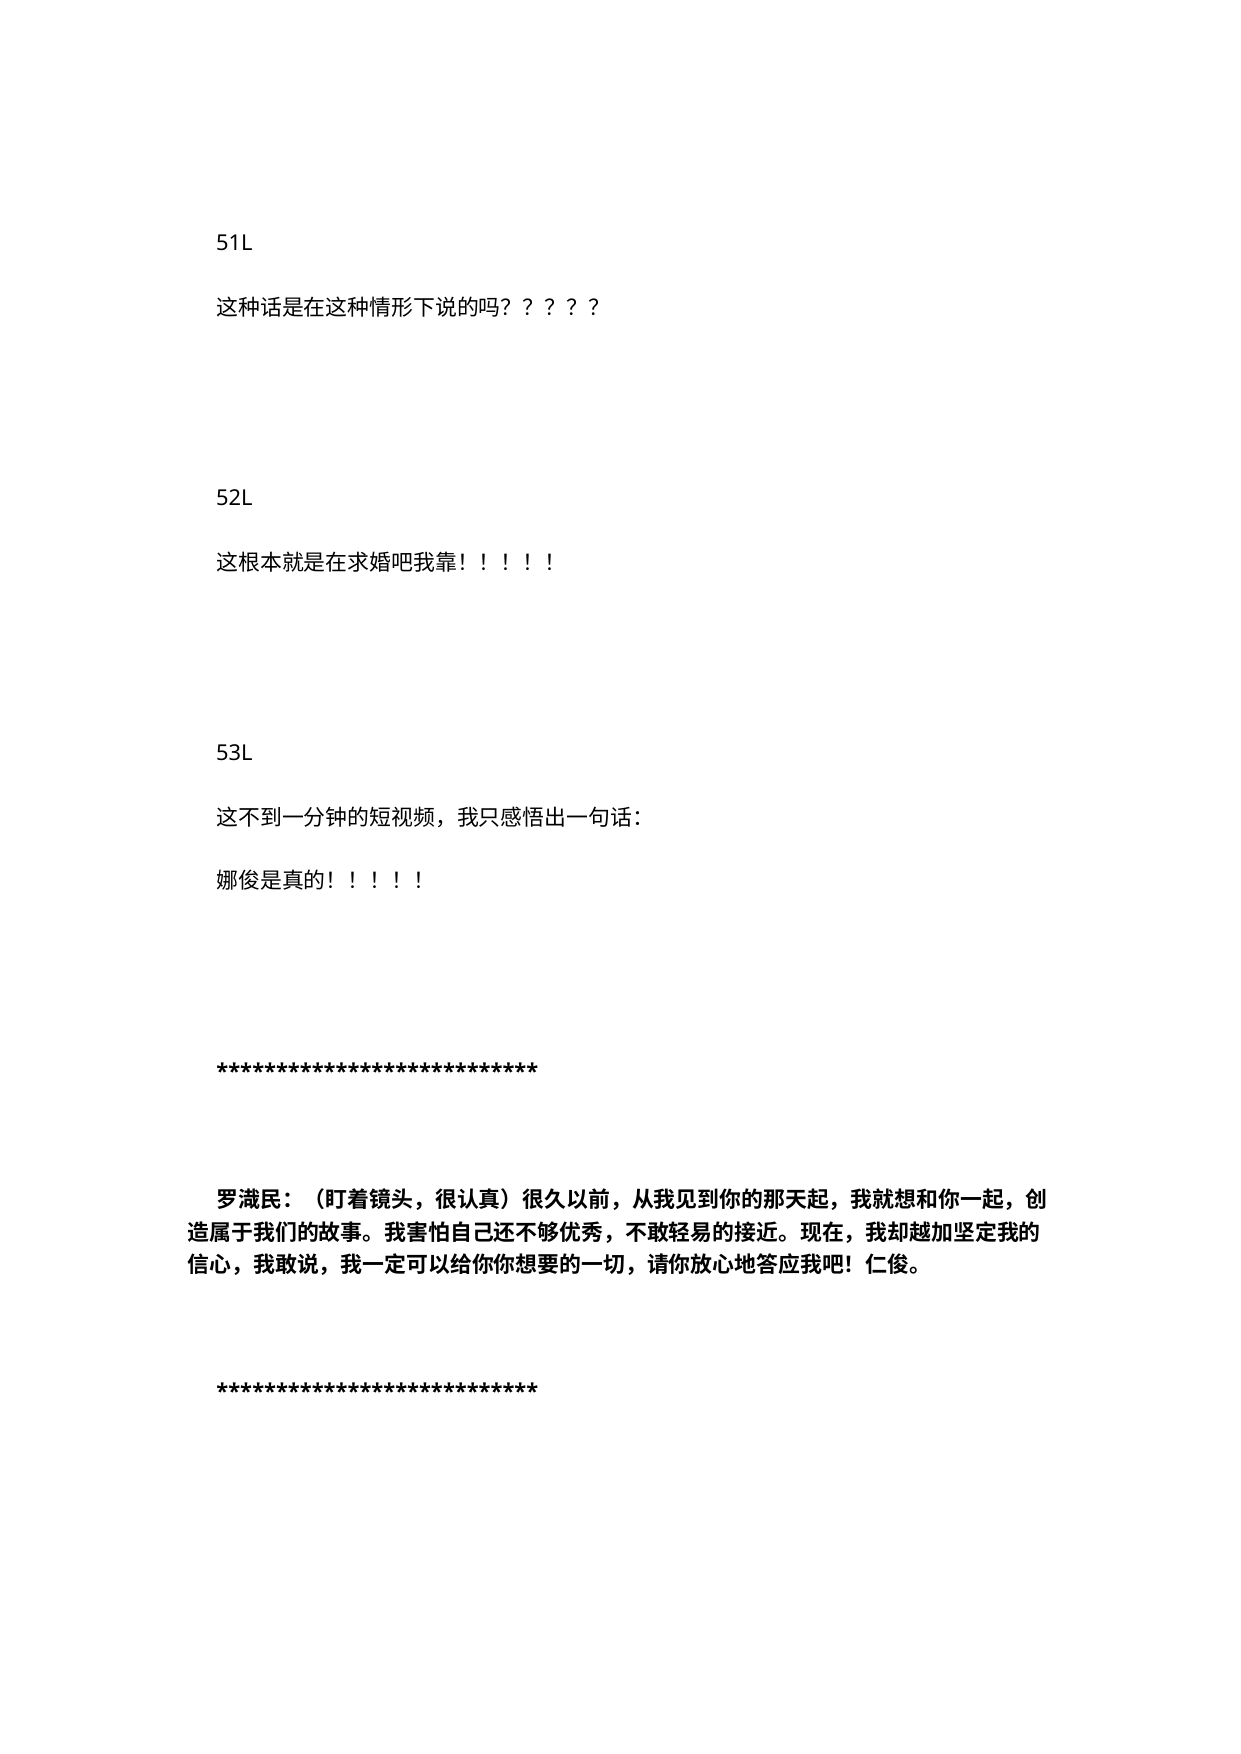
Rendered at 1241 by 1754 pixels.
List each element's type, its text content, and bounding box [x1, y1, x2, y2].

text 娜俊是真的！！！！！ [187, 863, 1053, 896]
text 53L [187, 736, 1053, 768]
text 51L [187, 226, 1053, 258]
text 罗渽民：（盯着镜头，很认真）很久以前，从我见到你的那天起，我就想和你一起，创造属于我们的故事。我害怕自己还不够优秀，不敢轻易的接近。现在，我却越加坚定我的信心，我敢说，我一定可以给你你想要的一切，请你放心地答应我吧！仁俊。 [187, 1182, 1053, 1279]
text 52L [187, 481, 1053, 513]
text *************************** [187, 1374, 1053, 1407]
text 这根本就是在求婚吧我靠！！！！！ [187, 544, 1053, 577]
text 这不到一分钟的短视频，我只感悟出一句话： [187, 799, 1053, 832]
text 这种话是在这种情形下说的吗？？？？？ [187, 289, 1053, 322]
text *************************** [187, 1054, 1053, 1087]
